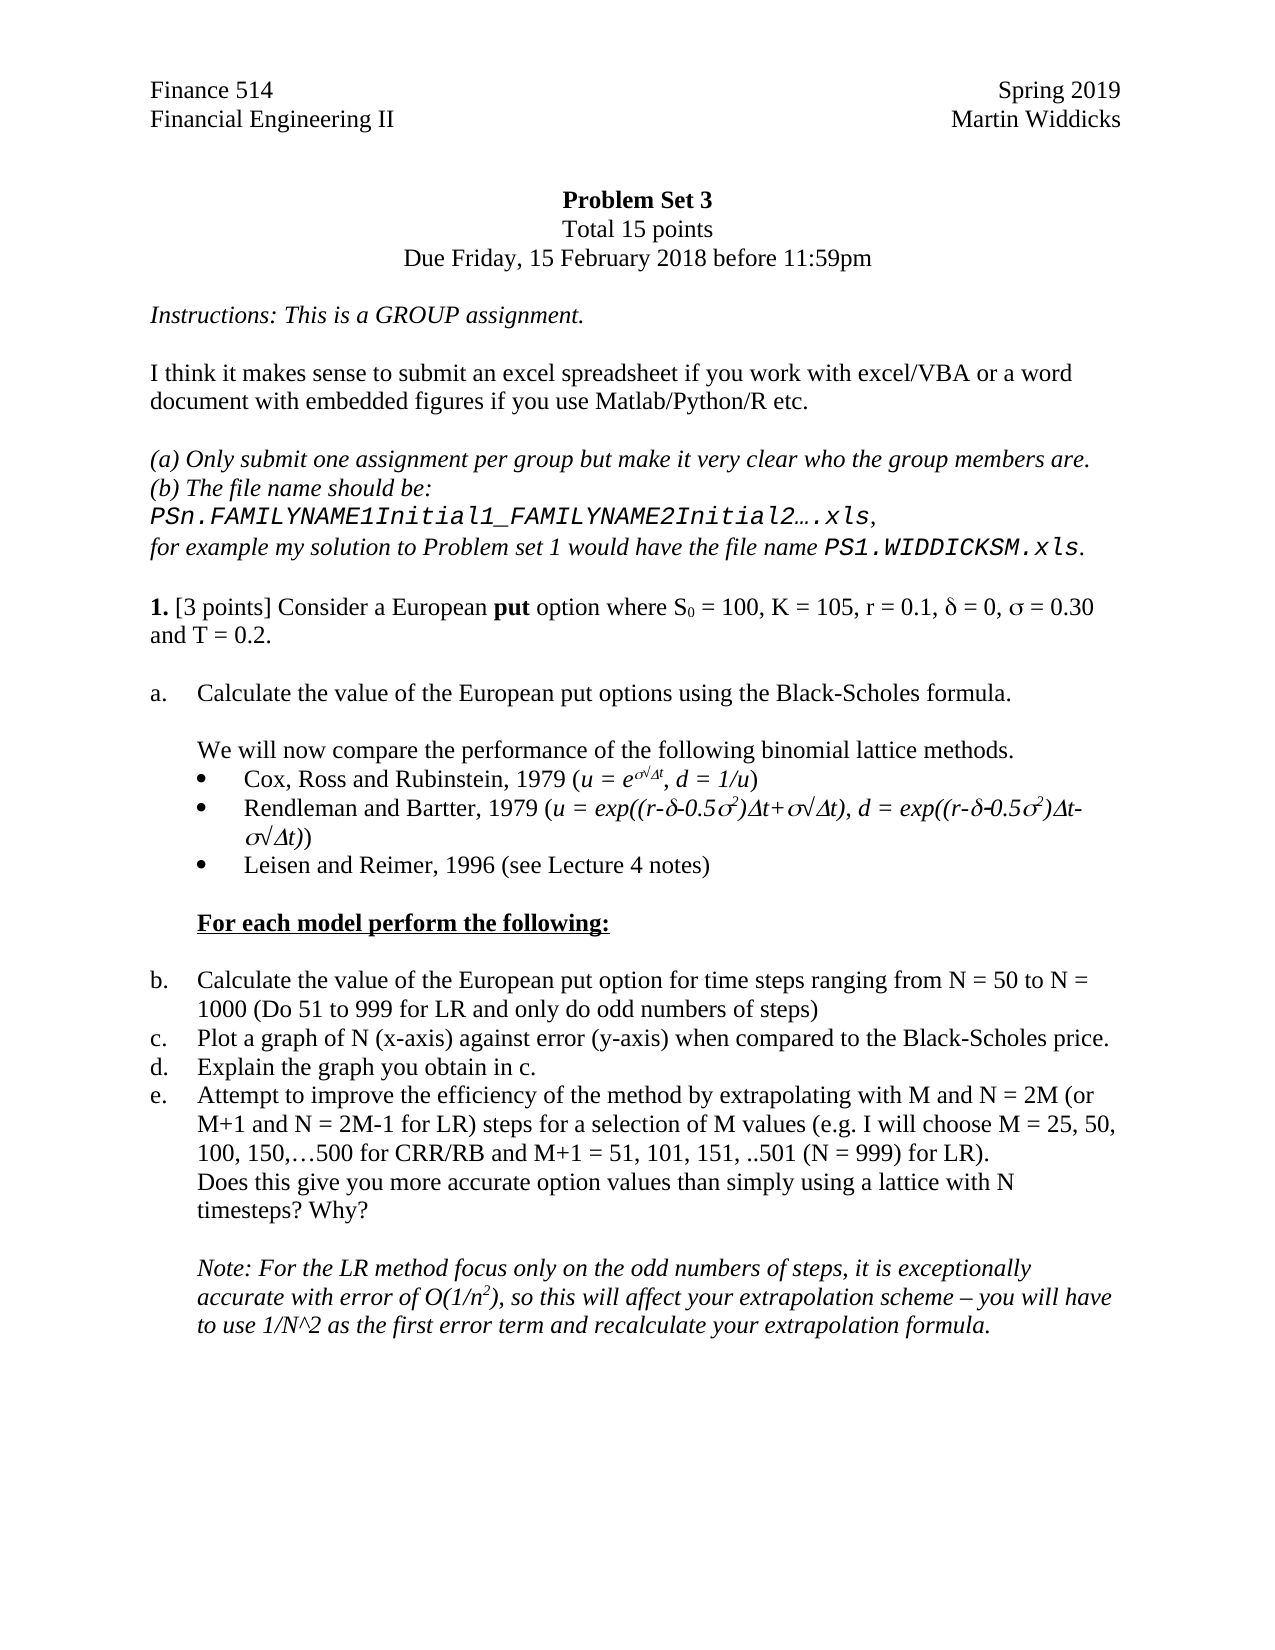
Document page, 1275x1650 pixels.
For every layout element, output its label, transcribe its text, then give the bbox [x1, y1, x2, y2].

text Instructions: This is a GROUP assignment. [150, 300, 1125, 329]
text For each model perform the following: [197, 908, 1125, 937]
list Attempt to improve the efficiency of the method by extrapolating with M and N = 2M (or M+1 and N = 2M-1 for LR) steps for a selection of M values (e.g. I will choose M = 25, 50, 100, 150,…500 for CRR/RB and M+1 = 51, 101, 151, ..501 (N = 999) for LR). [150, 1081, 1125, 1167]
text Due Friday, 15 February 2018 before 11:59pm [150, 243, 1125, 271]
list Explain the graph you obtain in c. [150, 1052, 1125, 1081]
text 1. [3 points] Consider a European put option where S0 = 100, K = 105, r = 0.1,  = 0,  = 0.30 and T = 0.2. [150, 592, 1125, 649]
text Note: For the LR method focus only on the odd numbers of steps, it is exceptionally accurate with error of O(1/n2), so this will affect your extrapolation scheme – you will have to use 1/N^2 as the first error term and recalculate your extrapolation formula. [197, 1253, 1125, 1339]
text (b) The file name should be: PSn.FAMILYNAME1Initial1_FAMILYNAME2Initial2….xls, [150, 473, 1125, 532]
list Plot a graph of N (x-axis) against error (y-axis) when compared to the Black-Scholes price. [150, 1023, 1125, 1052]
text for example my solution to Problem set 1 would have the file name PS1.WIDDICKSM.xls. [150, 532, 1125, 563]
list Rendleman and Bartter, 1979 (u = exp((r--0.52)t+√t), d = exp((r-0.52)t-√t)) [197, 793, 1125, 851]
list Leisen and Reimer, 1996 (see Lecture 4 notes) [197, 851, 1125, 879]
text I think it makes sense to submit an excel spreadsheet if you work with excel/VBA or a word document with embedded figures if you use Matlab/Python/R etc. [150, 358, 1125, 415]
text Does this give you more accurate option values than simply using a lattice with N timesteps? Why? [197, 1167, 1125, 1224]
text (a) Only submit one assignment per group but make it very clear who the group members are. [150, 444, 1125, 473]
text Total 15 points [150, 214, 1125, 243]
text We will now compare the performance of the following binomial lattice methods. [197, 736, 1125, 764]
list Calculate the value of the European put options using the Black-Scholes formula. [150, 678, 1125, 707]
list Calculate the value of the European put option for time steps ranging from N = 50 to N = 1000 (Do 51 to 999 for LR and only do odd numbers of steps) [150, 966, 1125, 1023]
subtitle Problem Set 3 [150, 185, 1125, 214]
list Cox, Ross and Rubinstein, 1979 (u = e√t, d = 1/u) [197, 764, 1125, 793]
